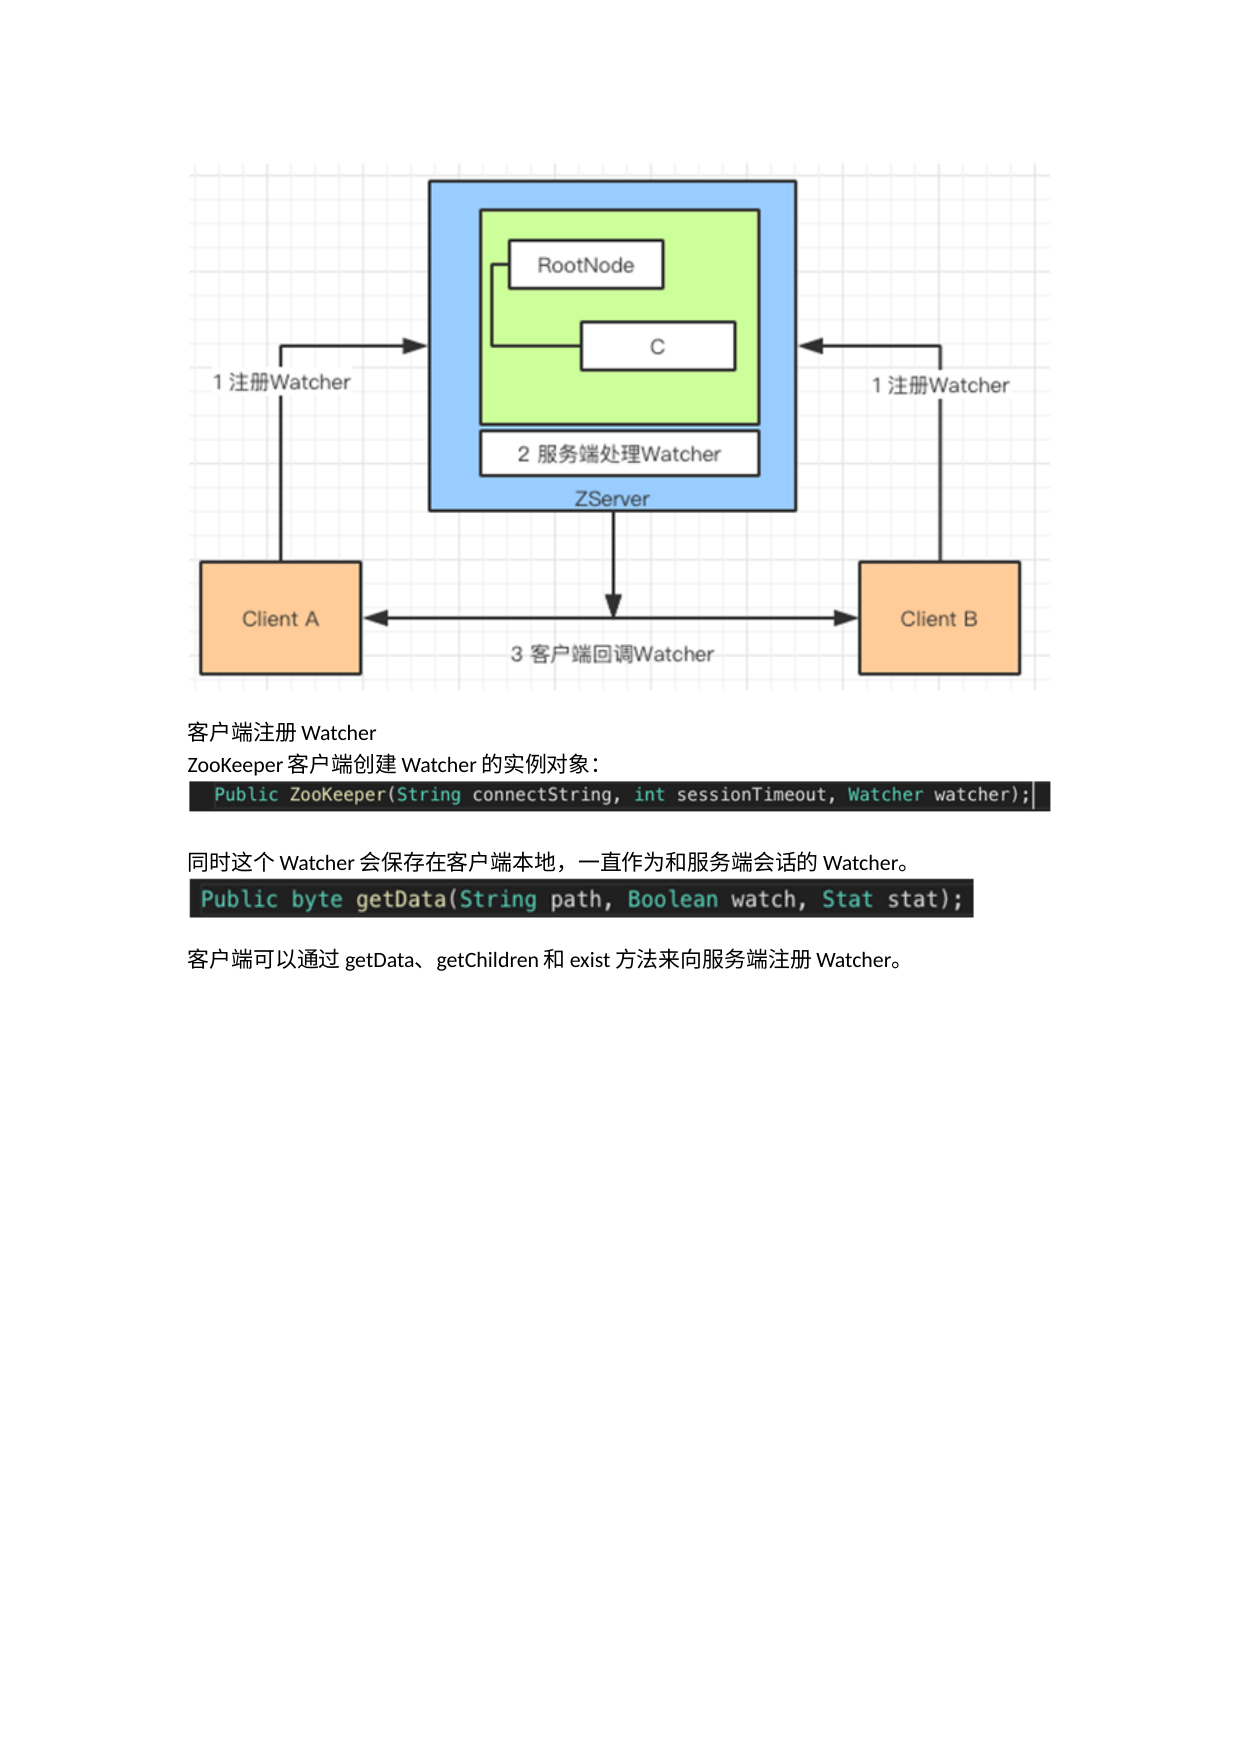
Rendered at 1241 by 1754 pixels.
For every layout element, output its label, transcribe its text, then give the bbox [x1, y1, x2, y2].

text 客户端可以通过getData、getChildren和exist方法来向服务端注册Watcher。 [187, 942, 1053, 974]
picture [187, 877, 977, 921]
text 同时这个Watcher会保存在客户端本地，一直作为和服务端会话的Watcher。 [187, 844, 1053, 877]
picture [187, 162, 1053, 693]
text ZooKeeper客户端创建Watcher的实例对象： [187, 747, 1053, 779]
picture [187, 779, 1053, 814]
text 客户端注册Watcher [187, 714, 1053, 747]
